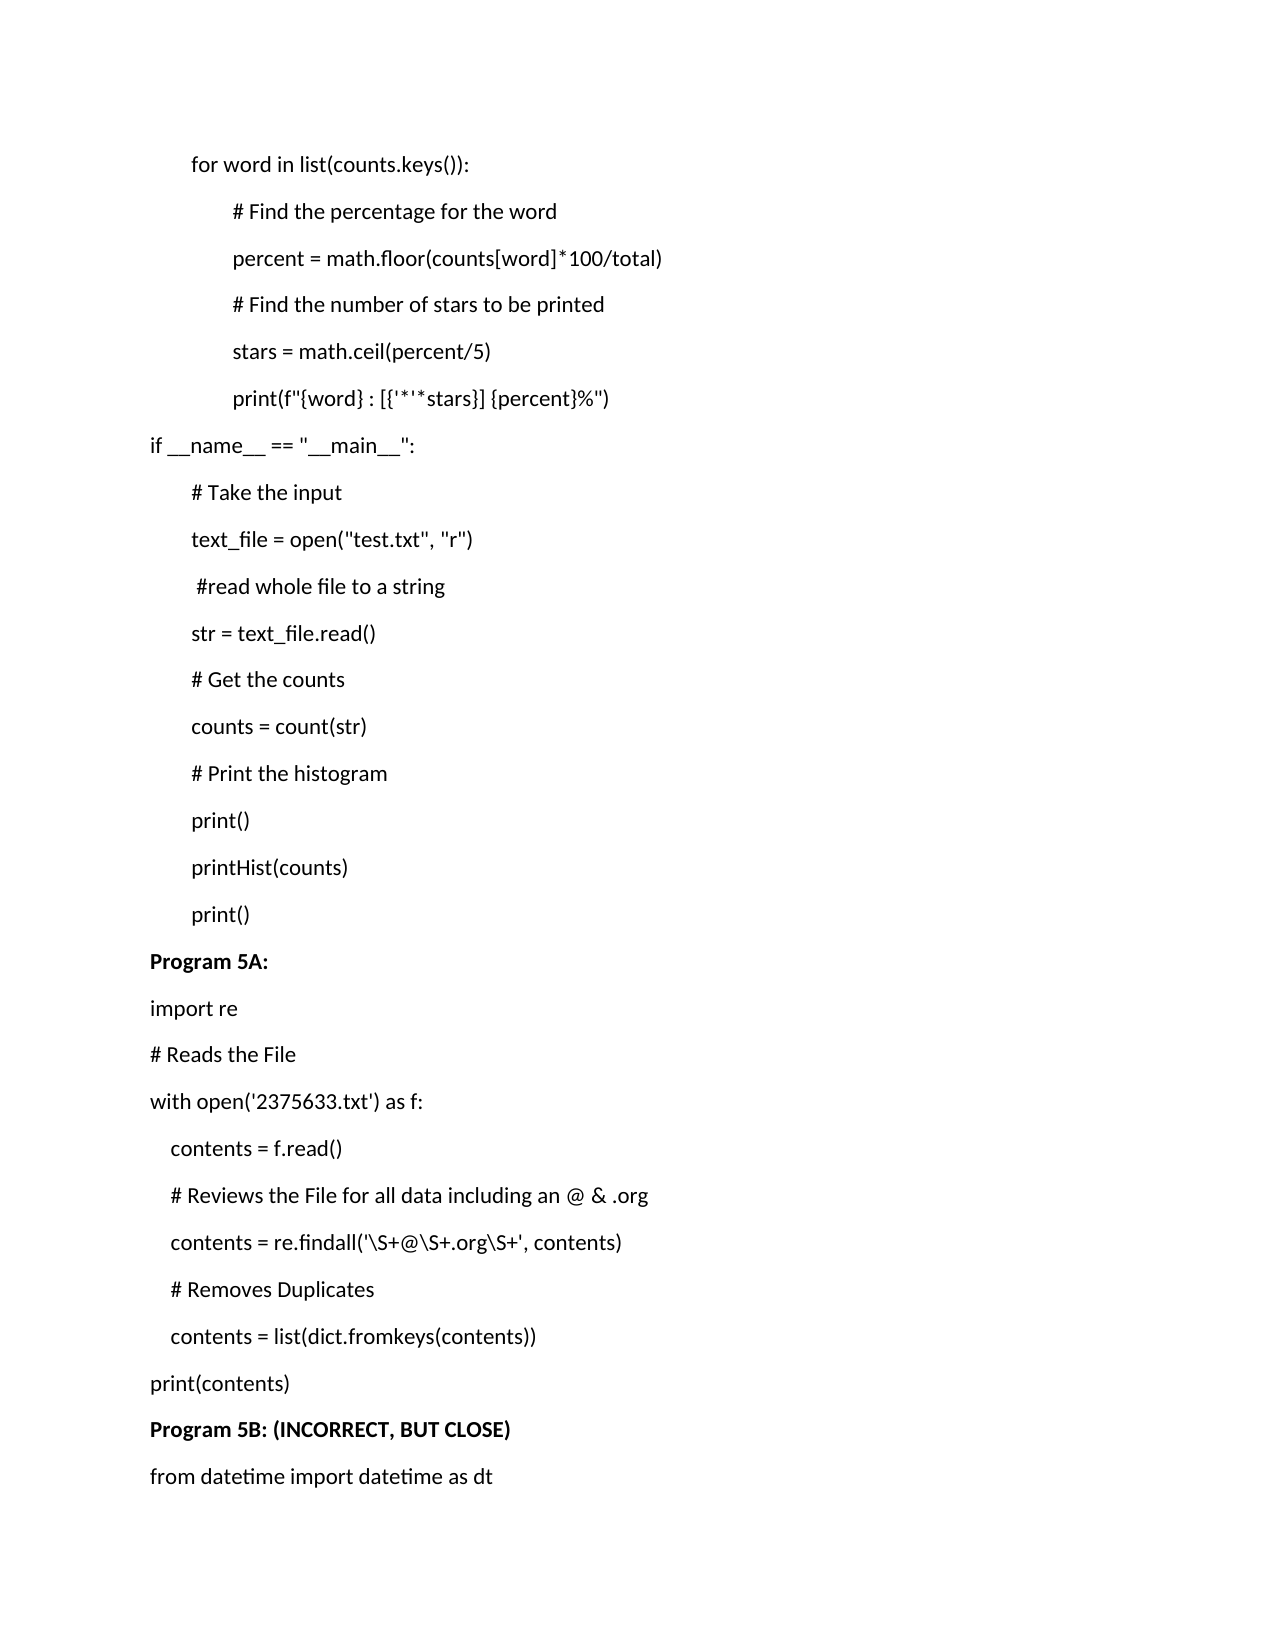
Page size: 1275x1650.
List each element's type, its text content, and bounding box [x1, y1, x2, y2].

text with open('2375633.txt') as f: [150, 1087, 1125, 1116]
text from datetime import datetime as dt [150, 1462, 1125, 1491]
text # Reads the File [150, 1041, 1125, 1069]
text # Get the counts [150, 666, 1125, 694]
text import re [150, 994, 1125, 1022]
text str = text_file.read() [150, 619, 1125, 647]
text # Take the input [150, 478, 1125, 506]
text contents = re.findall('\S+@\S+.org\S+', contents) [150, 1228, 1125, 1256]
text if __name__ == "__main__": [150, 431, 1125, 459]
text Program 5B: (INCORRECT, BUT CLOSE) [150, 1416, 1125, 1444]
text #read whole file to a string [150, 572, 1125, 600]
text contents = f.read() [150, 1134, 1125, 1162]
text stars = math.ceil(percent/5) [150, 337, 1125, 366]
text print(contents) [150, 1369, 1125, 1397]
text print(f"{word} : [{'*'*stars}] {percent}%") [150, 384, 1125, 412]
text print() [150, 806, 1125, 834]
text # Find the percentage for the word [150, 197, 1125, 225]
text contents = list(dict.fromkeys(contents)) [150, 1322, 1125, 1350]
text # Find the number of stars to be printed [150, 291, 1125, 319]
text percent = math.floor(counts[word]*100/total) [150, 244, 1125, 272]
text for word in list(counts.keys()): [150, 150, 1125, 178]
text text_file = open("test.txt", "r") [150, 525, 1125, 553]
text printHist(counts) [150, 853, 1125, 881]
text counts = count(str) [150, 712, 1125, 741]
text Program 5A: [150, 947, 1125, 975]
text print() [150, 900, 1125, 928]
text # Print the histogram [150, 759, 1125, 787]
text # Reviews the File for all data including an @ & .org [150, 1181, 1125, 1209]
text # Removes Duplicates [150, 1275, 1125, 1303]
